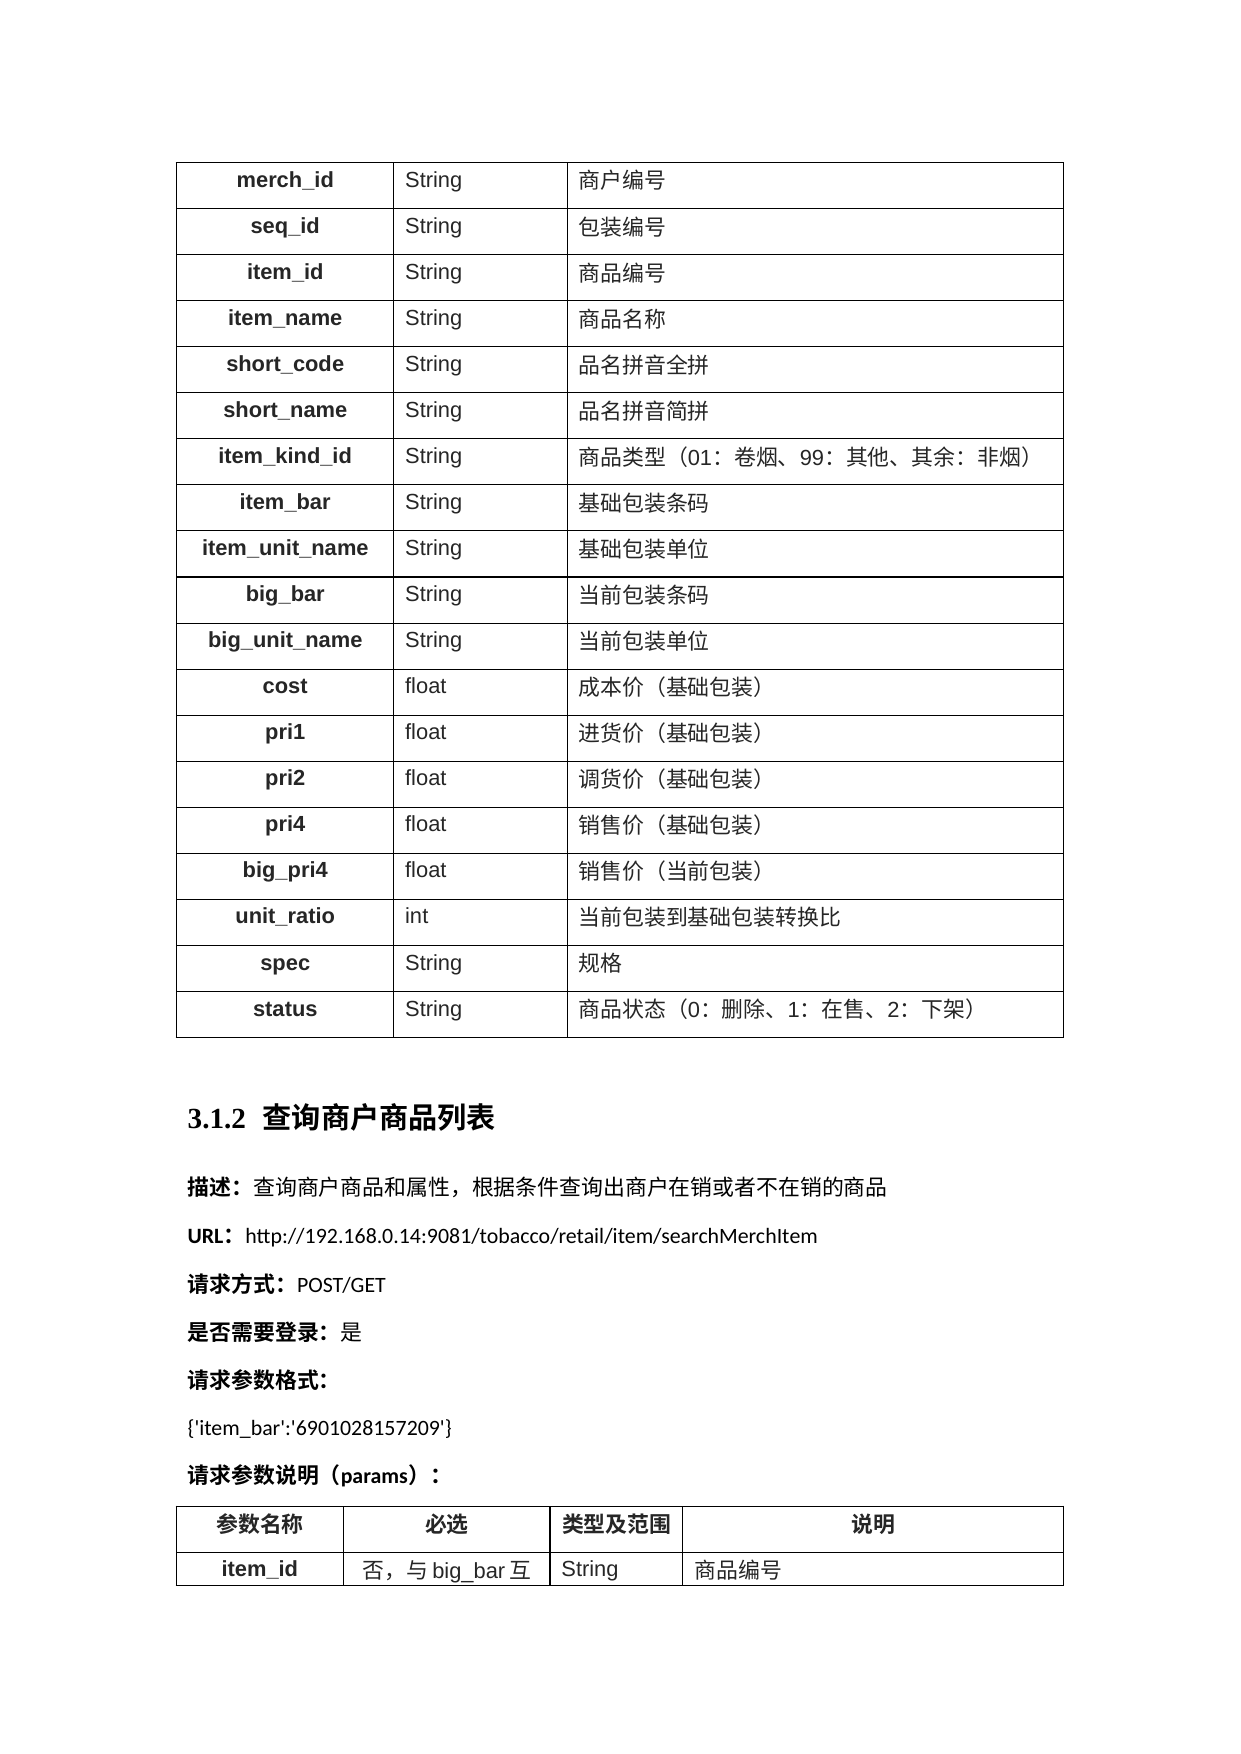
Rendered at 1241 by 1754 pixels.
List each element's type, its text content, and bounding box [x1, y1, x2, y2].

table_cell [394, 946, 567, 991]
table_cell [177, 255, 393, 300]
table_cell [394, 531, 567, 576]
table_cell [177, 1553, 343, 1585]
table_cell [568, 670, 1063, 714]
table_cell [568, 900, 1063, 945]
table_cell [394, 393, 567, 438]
text 请求方式：POST/GET [187, 1266, 1053, 1299]
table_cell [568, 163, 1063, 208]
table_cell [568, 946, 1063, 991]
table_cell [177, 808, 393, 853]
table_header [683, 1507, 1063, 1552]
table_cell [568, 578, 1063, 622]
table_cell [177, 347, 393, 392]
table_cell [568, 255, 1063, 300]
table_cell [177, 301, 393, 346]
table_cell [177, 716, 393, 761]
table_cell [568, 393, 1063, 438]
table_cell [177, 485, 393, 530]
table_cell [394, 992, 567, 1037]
text 描述：查询商户商品和属性，根据条件查询出商户在销或者不在销的商品 [187, 1170, 1053, 1202]
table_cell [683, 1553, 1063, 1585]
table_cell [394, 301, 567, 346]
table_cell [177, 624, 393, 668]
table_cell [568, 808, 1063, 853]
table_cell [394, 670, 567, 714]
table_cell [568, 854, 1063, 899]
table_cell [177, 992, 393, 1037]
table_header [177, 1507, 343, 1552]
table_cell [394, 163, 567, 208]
text 请求参数格式： [187, 1363, 1053, 1396]
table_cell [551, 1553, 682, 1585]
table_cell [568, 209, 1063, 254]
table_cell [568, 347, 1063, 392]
text 是否需要登录：是 [187, 1315, 1053, 1347]
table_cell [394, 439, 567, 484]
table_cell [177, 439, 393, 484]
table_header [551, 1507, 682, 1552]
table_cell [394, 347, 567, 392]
text {'item_bar':'6901028157209'} [187, 1411, 1053, 1444]
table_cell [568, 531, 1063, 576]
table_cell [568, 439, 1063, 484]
text URL：http://192.168.0.14:9081/tobacco/retail/item/searchMerchItem [187, 1218, 1053, 1251]
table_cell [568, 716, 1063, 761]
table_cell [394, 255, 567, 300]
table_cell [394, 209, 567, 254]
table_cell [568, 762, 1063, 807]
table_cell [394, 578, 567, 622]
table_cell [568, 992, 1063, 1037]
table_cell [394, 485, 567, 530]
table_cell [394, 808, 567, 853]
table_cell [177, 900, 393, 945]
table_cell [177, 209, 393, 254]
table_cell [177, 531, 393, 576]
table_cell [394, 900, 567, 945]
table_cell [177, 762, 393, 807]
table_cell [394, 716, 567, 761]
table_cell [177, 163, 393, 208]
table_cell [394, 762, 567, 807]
subtitle 查询商户商品列表 [187, 1084, 1053, 1149]
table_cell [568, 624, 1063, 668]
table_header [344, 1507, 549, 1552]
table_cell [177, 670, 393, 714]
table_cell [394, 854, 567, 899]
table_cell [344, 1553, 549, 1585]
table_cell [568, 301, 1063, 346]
text 请求参数说明（params）： [187, 1457, 1053, 1490]
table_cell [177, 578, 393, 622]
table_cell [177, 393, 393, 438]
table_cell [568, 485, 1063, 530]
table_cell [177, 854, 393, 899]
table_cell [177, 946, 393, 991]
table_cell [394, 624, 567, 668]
